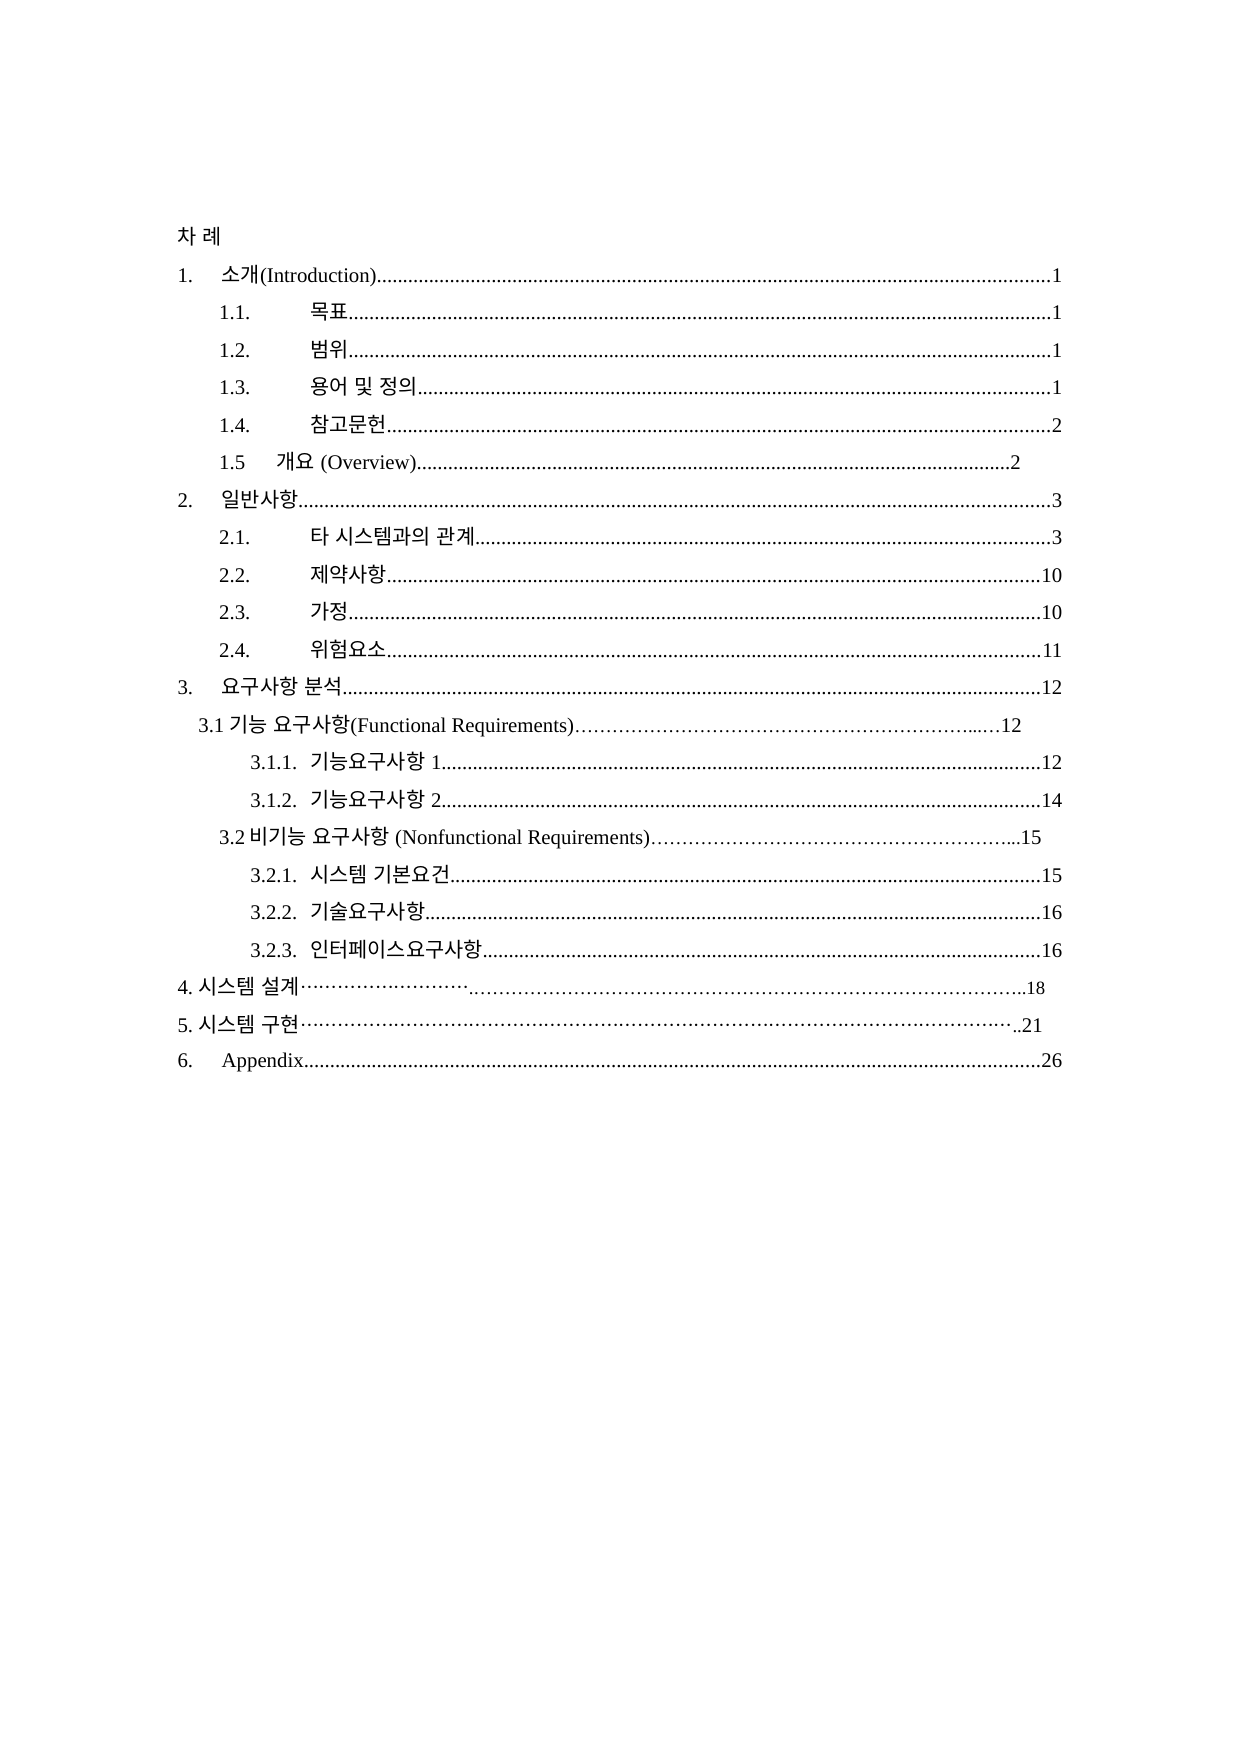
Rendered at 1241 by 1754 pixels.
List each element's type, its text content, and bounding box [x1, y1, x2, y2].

text 2.2. 제약사항 10 [219, 554, 1063, 592]
text 3.2비기능 요구사항 (Nonfunctional Requirements)…………………………………………………...15 [177, 817, 1063, 854]
text 4. 시스템 설계……………………….……………………………………………………………………………..18 [177, 967, 1063, 1004]
text 2.4. 위험요소 11 [219, 629, 1063, 667]
text 2.3. 가정 10 [219, 592, 1063, 629]
text 3.1.1. 기능요구사항 1 12 [219, 742, 1063, 779]
text 3.2.2. 기술요구사항 16 [219, 892, 1063, 929]
text 1.5 개요 (Overview)..................................................................................................................2 [177, 442, 1063, 479]
text 1.3. 용어 및 정의 1 [219, 367, 1063, 404]
text 차 례 [177, 217, 1063, 254]
text 3.2.1. 시스템 기본요건 15 [219, 854, 1063, 892]
text 2. 일반사항 3 [177, 479, 1063, 517]
text 6. Appendix 26 [177, 1042, 1063, 1079]
text 1.4. 참고문헌 2 [219, 404, 1063, 442]
text 1.1. 목표 1 [219, 292, 1063, 329]
text 3. 요구사항 분석 12 [177, 667, 1063, 704]
text 5. 시스템 구현……………………………………………………………………………………………………..21 [177, 1004, 1063, 1042]
text 3.1 기능 요구사항(Functional Requirements)………………………………………………………...…12 [177, 704, 1063, 742]
text 3.2.3. 인터페이스요구사항 16 [219, 929, 1063, 967]
text 1.2. 범위 1 [219, 329, 1063, 367]
text 2.1. 타 시스템과의 관계 3 [219, 517, 1063, 554]
text 3.1.2. 기능요구사항 2 14 [219, 779, 1063, 817]
text 1. 소개(Introduction) 1 [177, 254, 1063, 292]
